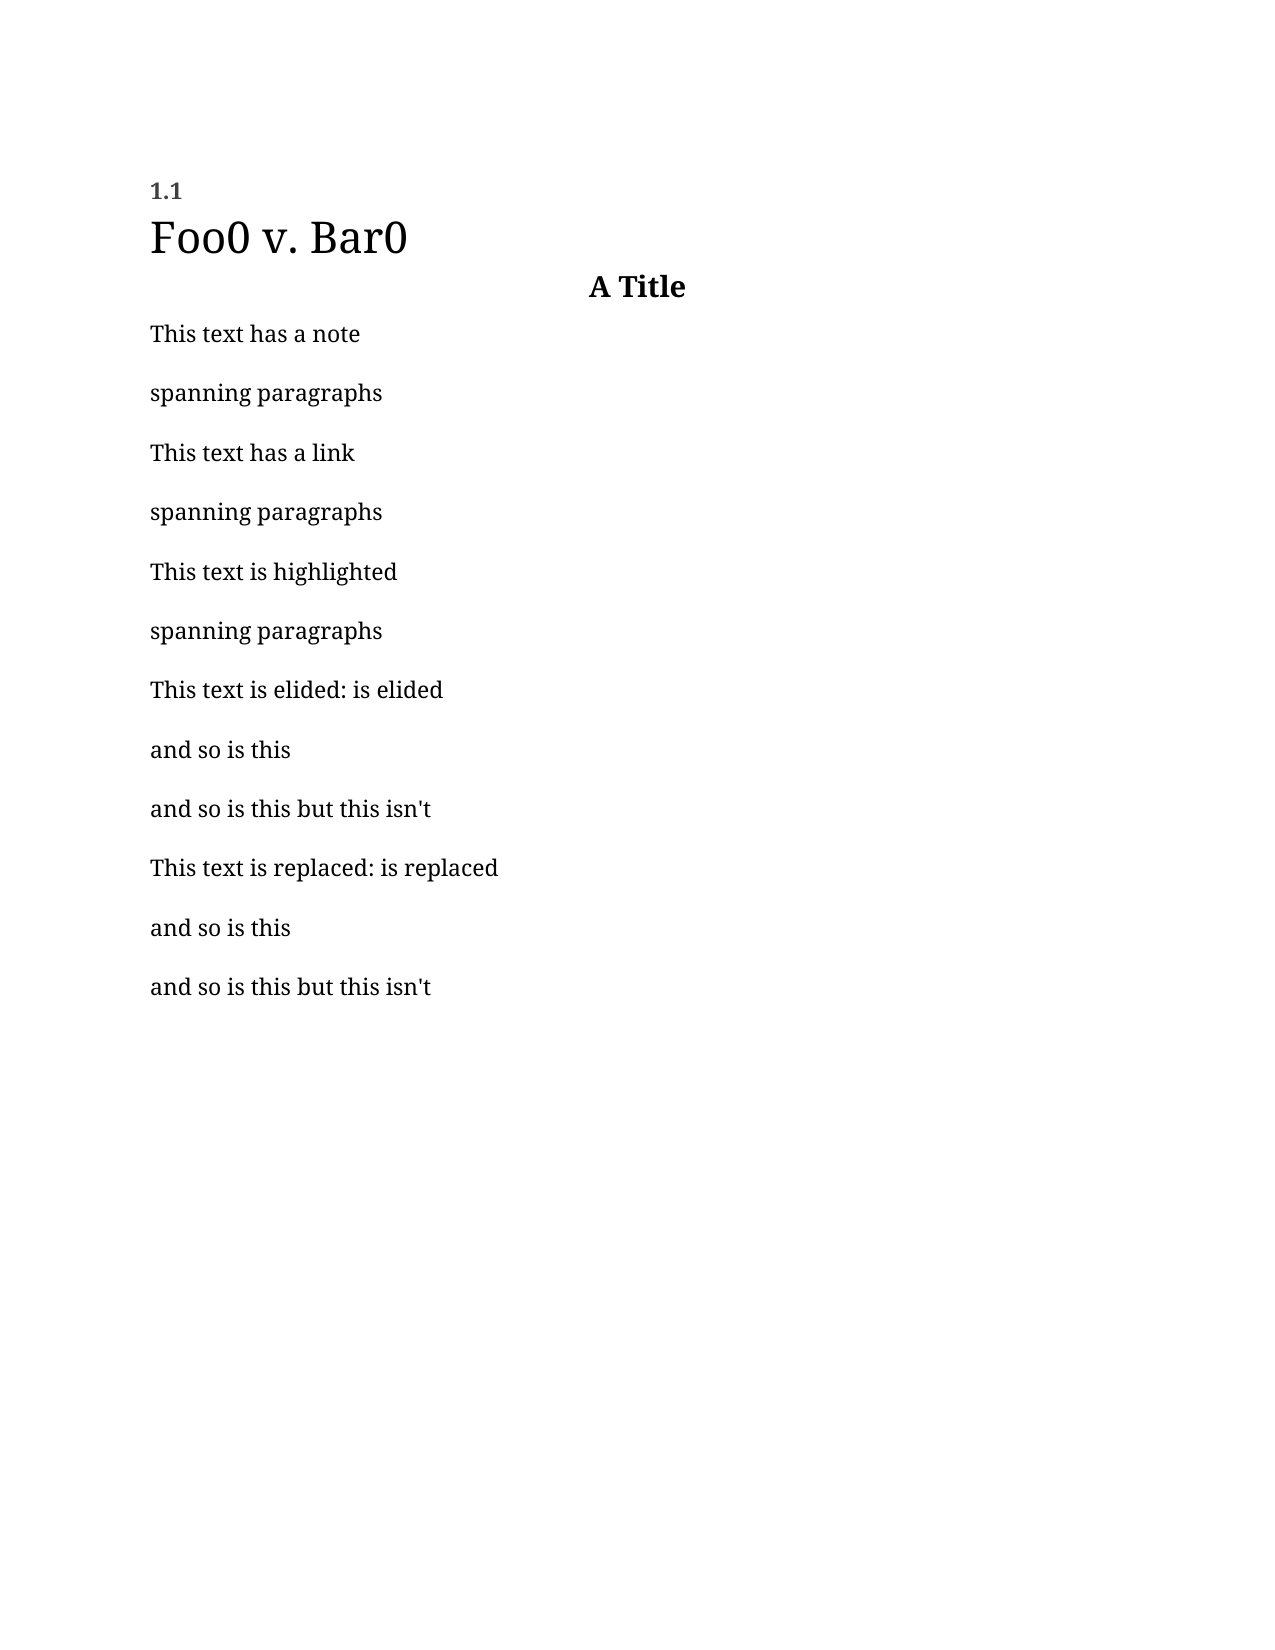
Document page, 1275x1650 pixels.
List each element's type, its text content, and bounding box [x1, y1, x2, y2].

text 1.1 [150, 175, 1125, 206]
text spanning paragraphs [150, 615, 1125, 646]
text and so is this [150, 734, 1125, 765]
text spanning paragraphs [150, 496, 1125, 527]
text and so is this but this isn't [150, 793, 1125, 824]
text spanning paragraphs [150, 377, 1125, 409]
text and so is this [150, 912, 1125, 943]
text This text has a link [150, 437, 1125, 468]
text This text is highlighted [150, 556, 1125, 587]
text This text is replaced: is replaced [150, 852, 1125, 884]
text This text has a note [150, 318, 1125, 349]
title Foo0 v. Bar0 [150, 206, 1125, 266]
text A Title [150, 266, 1125, 306]
text and so is this but this isn't [150, 971, 1125, 1002]
text This text is elided: is elided [150, 674, 1125, 706]
